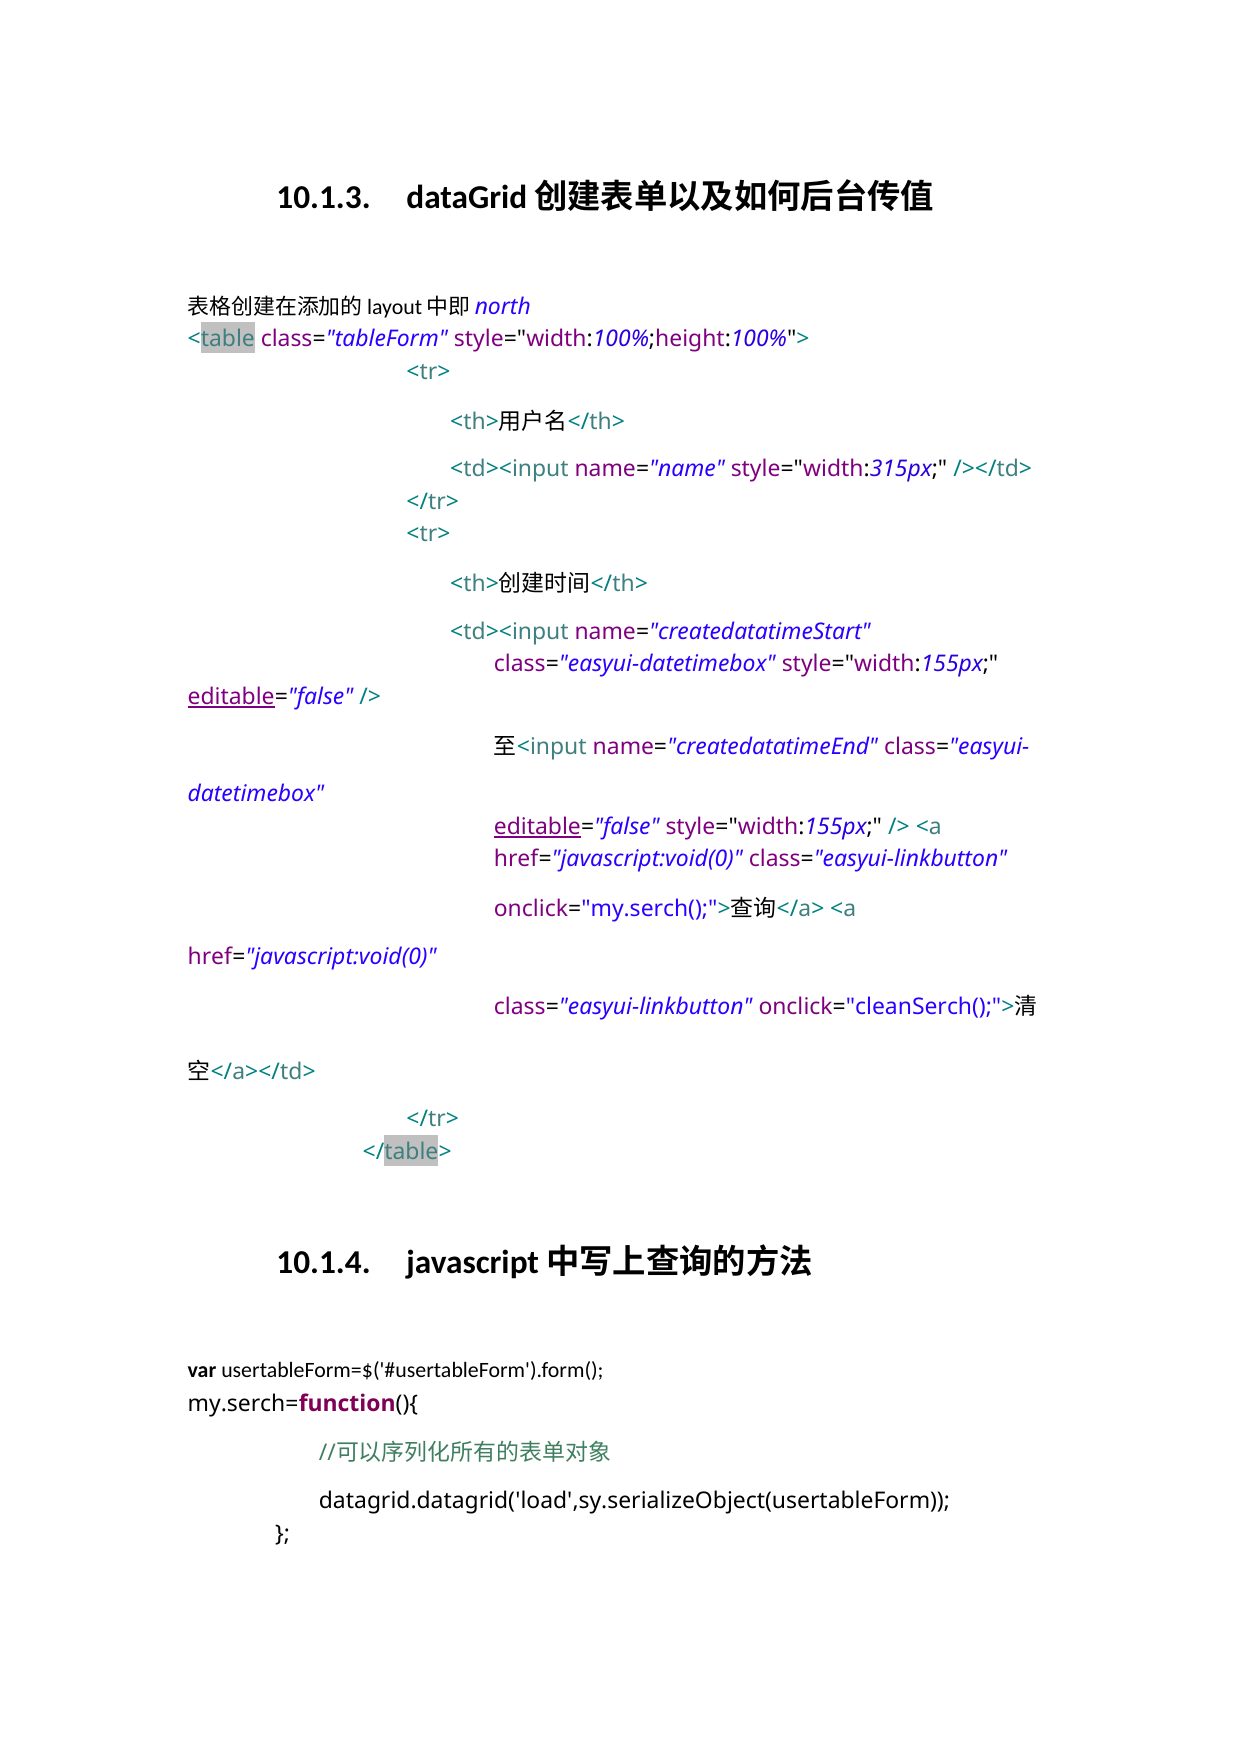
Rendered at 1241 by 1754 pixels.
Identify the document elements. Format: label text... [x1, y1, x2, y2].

text </tr> [187, 484, 1053, 517]
text <tr> [187, 354, 1053, 387]
text my.serch=function(){ [187, 1386, 1053, 1418]
text 至<input name="createdatatimeEnd" class="easyui-datetimebox" [187, 712, 1053, 809]
text </tr> [187, 1102, 1053, 1134]
text editable="false" style="width:155px;" /> <a [187, 809, 1053, 842]
text var usertableForm=$('#usertableForm').form(); [187, 1353, 1053, 1386]
text datagrid.datagrid('load',sy.serializeObject(usertableForm)); [187, 1483, 1053, 1516]
text class="easyui-linkbutton" onclick="cleanSerch();">清空</a></td> [187, 972, 1053, 1102]
text href="javascript:void(0)" class="easyui-linkbutton" [187, 842, 1053, 874]
text <tr> [187, 517, 1053, 549]
subtitle dataGrid创建表单以及如何后台传值 [276, 162, 1053, 227]
text onclick="my.serch();">查询</a> <a href="javascript:void(0)" [187, 874, 1053, 972]
text <td><input name="name" style="width:315px;" /></td> [187, 452, 1053, 484]
text <td><input name="createdatatimeStart" [187, 614, 1053, 647]
text <th>用户名</th> [187, 387, 1053, 452]
text 表格创建在添加的layout中即north [187, 289, 1053, 322]
text }; [187, 1516, 1053, 1548]
text <th>创建时间</th> [187, 549, 1053, 614]
text //可以序列化所有的表单对象 [187, 1418, 1053, 1483]
text </table> [187, 1134, 1053, 1167]
text <table class="tableForm" style="width:100%;height:100%"> [187, 322, 1053, 354]
text class="easyui-datetimebox" style="width:155px;" editable="false" /> [187, 647, 1053, 712]
subtitle javascript中写上查询的方法 [276, 1226, 1053, 1291]
